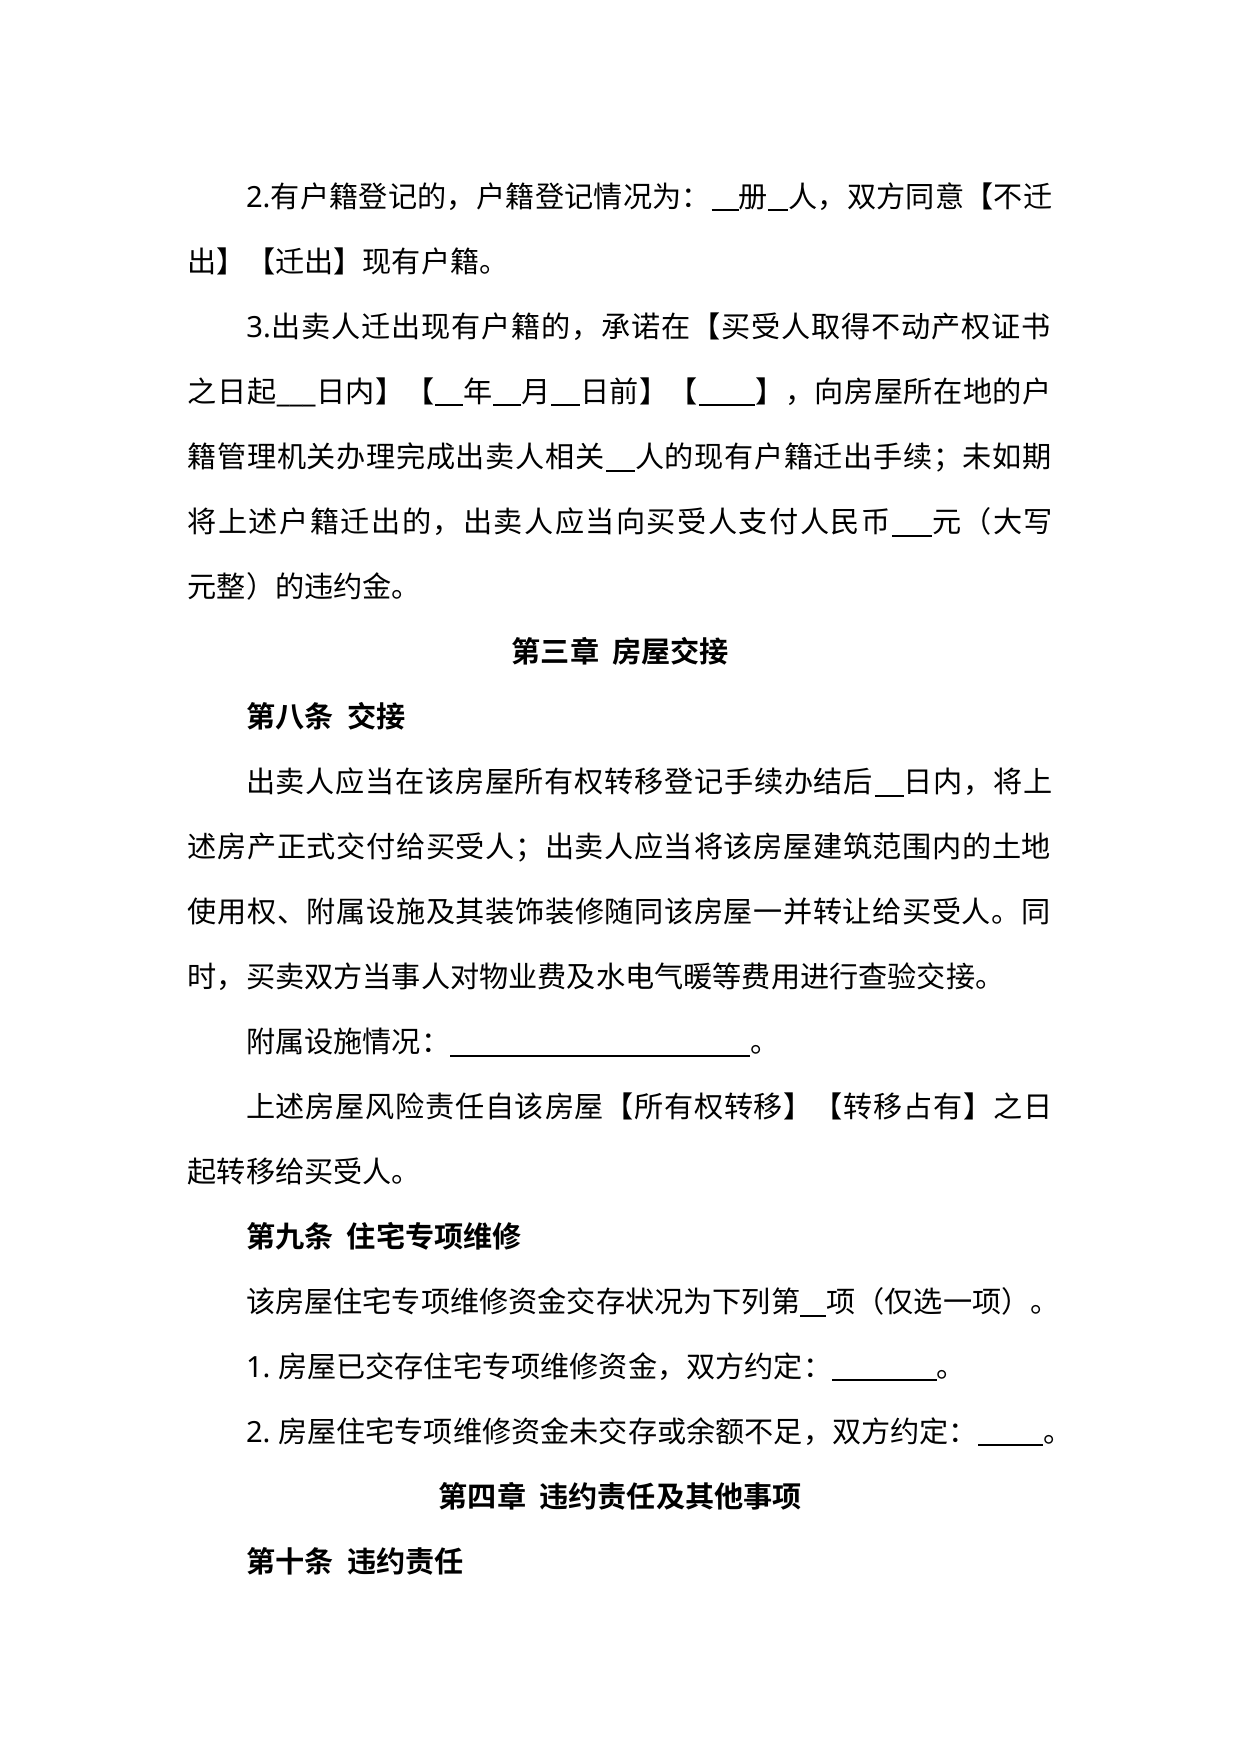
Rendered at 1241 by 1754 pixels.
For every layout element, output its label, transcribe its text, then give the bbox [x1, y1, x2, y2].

text 附属设施情况： 。 [187, 1007, 1053, 1072]
text 第十条 违约责任 [187, 1527, 1053, 1592]
text 2.有户籍登记的，户籍登记情况为： 册 人，双方同意【不迁出】【迁出】现有户籍。 [187, 162, 1053, 292]
text 该房屋住宅专项维修资金交存状况为下列第 项（仅选一项）。 [187, 1267, 1053, 1332]
text 第三章 房屋交接 [187, 617, 1053, 682]
text 第四章 违约责任及其他事项 [187, 1462, 1053, 1527]
text 出卖人应当在该房屋所有权转移登记手续办结后 日内，将上述房产正式交付给买受人；出卖人应当将该房屋建筑范围内的土地使用权、附属设施及其装饰装修随同该房屋一并转让给买受人。同时，买卖双方当事人对物业费及水电气暖等费用进行查验交接。 [187, 747, 1053, 1007]
text 第八条 交接 [187, 682, 1053, 747]
text 上述房屋风险责任自该房屋【所有权转移】【转移占有】之日起转移给买受人。 [187, 1072, 1053, 1202]
text 3.出卖人迁出现有户籍的，承诺在【买受人取得不动产权证书之日起___日内】【 年 月 日前】【 】，向房屋所在地的户籍管理机关办理完成出卖人相关 人的现有户籍迁出手续；未如期将上述户籍迁出的，出卖人应当向买受人支付人民币 元（大写 元整）的违约金。 [187, 292, 1053, 617]
text 2. 房屋住宅专项维修资金未交存或余额不足，双方约定： 。 [187, 1397, 1053, 1462]
text 1. 房屋已交存住宅专项维修资金，双方约定： 。 [187, 1332, 1053, 1397]
text 第九条 住宅专项维修 [187, 1202, 1053, 1267]
